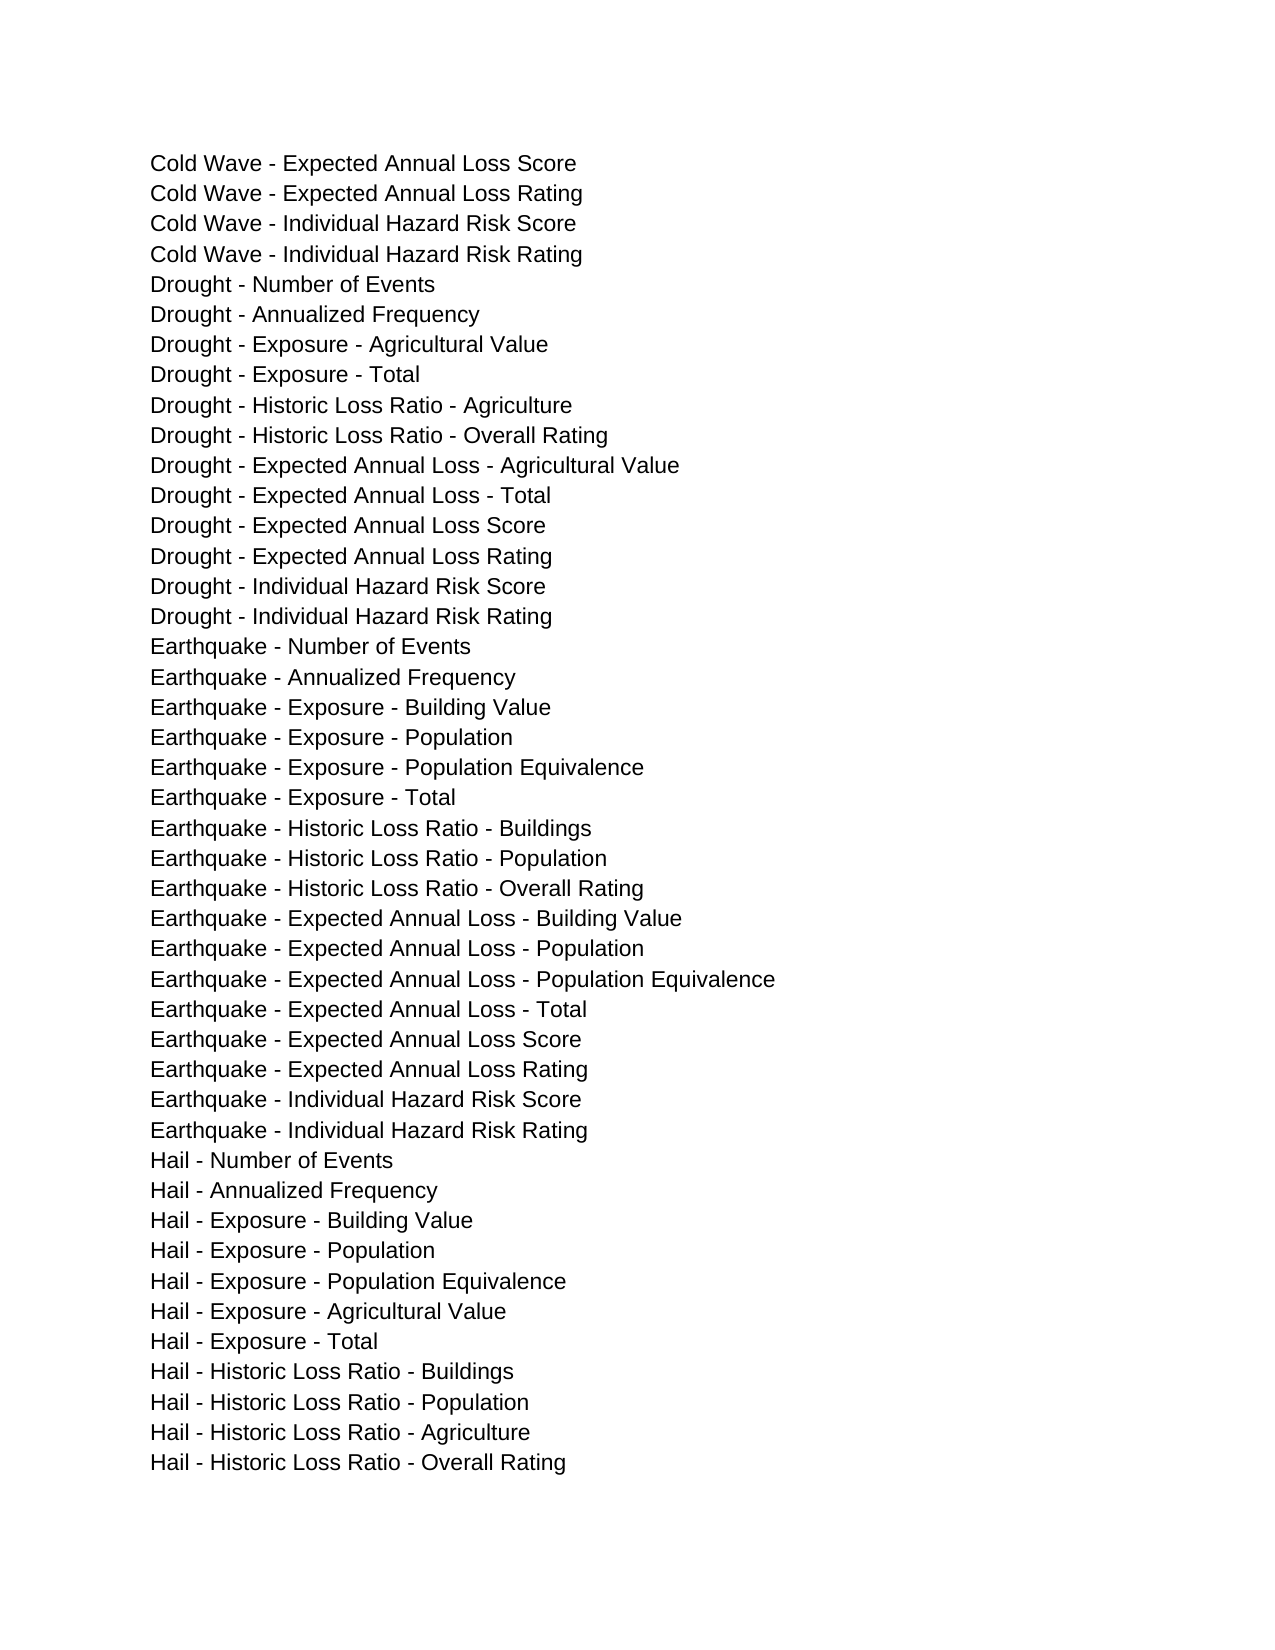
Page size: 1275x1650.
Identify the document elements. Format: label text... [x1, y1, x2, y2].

text Cold Wave - Expected Annual Loss Rating [150, 180, 1125, 207]
text Drought - Historic Loss Ratio - Agriculture [150, 392, 1125, 418]
text Cold Wave - Expected Annual Loss Score [150, 150, 1125, 176]
text Hail - Exposure - Agricultural Value [150, 1298, 1125, 1324]
text Earthquake - Historic Loss Ratio - Buildings [150, 814, 1125, 841]
text Drought - Expected Annual Loss Score [150, 512, 1125, 539]
text Hail - Exposure - Total [150, 1328, 1125, 1354]
text Cold Wave - Individual Hazard Risk Score [150, 210, 1125, 237]
text Hail - Historic Loss Ratio - Buildings [150, 1358, 1125, 1385]
text Earthquake - Expected Annual Loss - Total [150, 996, 1125, 1022]
text Hail - Exposure - Building Value [150, 1207, 1125, 1234]
text Earthquake - Historic Loss Ratio - Overall Rating [150, 875, 1125, 901]
text Earthquake - Exposure - Population Equivalence [150, 754, 1125, 781]
text Earthquake - Expected Annual Loss Score [150, 1026, 1125, 1052]
text Drought - Annualized Frequency [150, 301, 1125, 327]
text Earthquake - Historic Loss Ratio - Population [150, 845, 1125, 871]
text Drought - Expected Annual Loss - Total [150, 482, 1125, 509]
text Drought - Historic Loss Ratio - Overall Rating [150, 422, 1125, 448]
text Earthquake - Individual Hazard Risk Score [150, 1086, 1125, 1113]
text Drought - Exposure - Agricultural Value [150, 331, 1125, 358]
text Hail - Historic Loss Ratio - Population [150, 1388, 1125, 1415]
text Earthquake - Expected Annual Loss - Population [150, 935, 1125, 962]
text Drought - Expected Annual Loss - Agricultural Value [150, 452, 1125, 478]
text Hail - Annualized Frequency [150, 1177, 1125, 1203]
text Earthquake - Individual Hazard Risk Rating [150, 1117, 1125, 1143]
text Earthquake - Annualized Frequency [150, 663, 1125, 690]
text Hail - Exposure - Population Equivalence [150, 1268, 1125, 1294]
text Earthquake - Expected Annual Loss - Population Equivalence [150, 966, 1125, 992]
text Earthquake - Number of Events [150, 633, 1125, 660]
text Drought - Individual Hazard Risk Rating [150, 603, 1125, 629]
text Hail - Number of Events [150, 1147, 1125, 1173]
text Hail - Historic Loss Ratio - Agriculture [150, 1419, 1125, 1445]
text Hail - Exposure - Population [150, 1237, 1125, 1264]
text Earthquake - Exposure - Total [150, 784, 1125, 811]
text Earthquake - Expected Annual Loss Rating [150, 1056, 1125, 1083]
text Earthquake - Exposure - Population [150, 724, 1125, 750]
text Hail - Historic Loss Ratio - Overall Rating [150, 1449, 1125, 1475]
text Drought - Individual Hazard Risk Score [150, 573, 1125, 599]
text Drought - Expected Annual Loss Rating [150, 543, 1125, 569]
text Earthquake - Expected Annual Loss - Building Value [150, 905, 1125, 932]
text Drought - Number of Events [150, 271, 1125, 297]
text Drought - Exposure - Total [150, 361, 1125, 388]
text Earthquake - Exposure - Building Value [150, 694, 1125, 720]
text Cold Wave - Individual Hazard Risk Rating [150, 241, 1125, 267]
